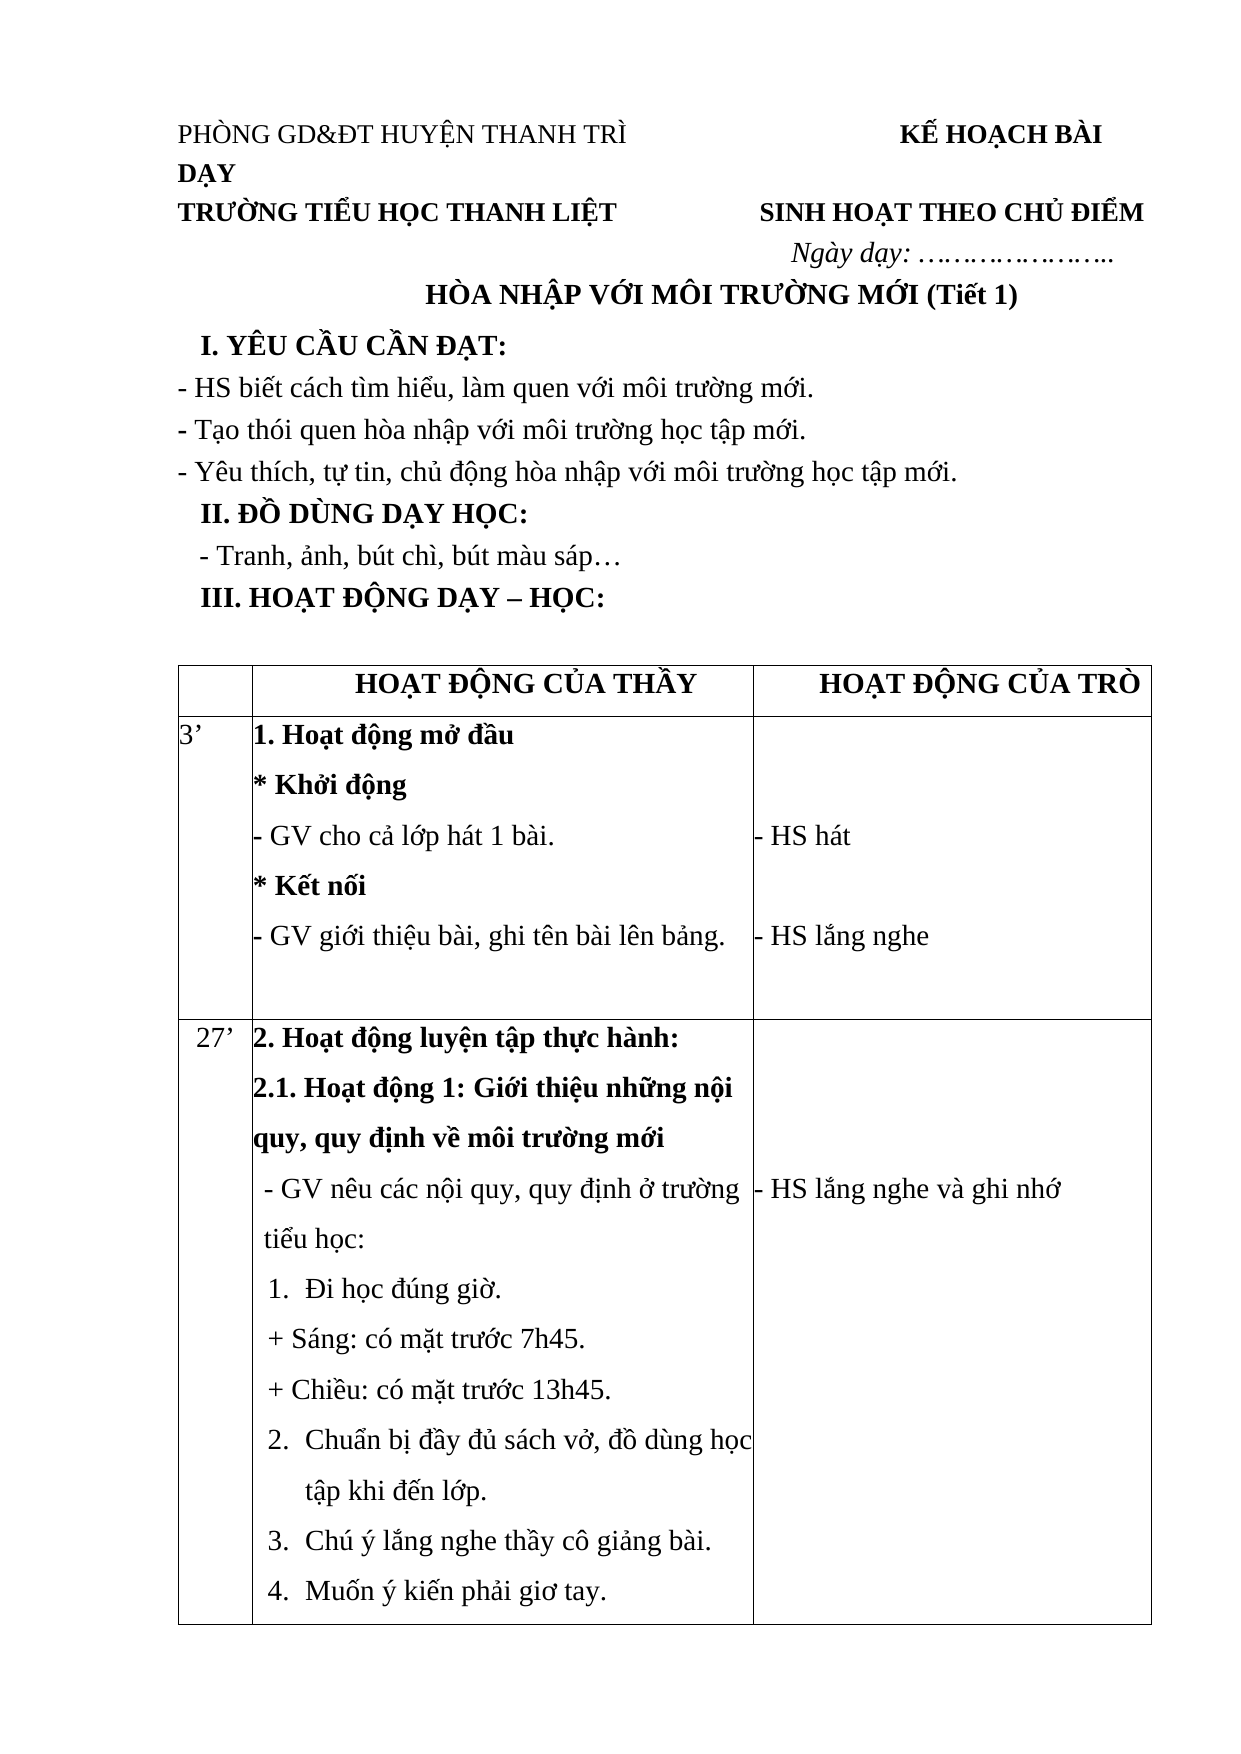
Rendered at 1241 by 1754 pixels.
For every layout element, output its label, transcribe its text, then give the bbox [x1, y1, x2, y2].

table_header [179, 666, 252, 716]
text - HS biết cách tìm hiểu, làm quen với môi trường mới. [177, 370, 1152, 404]
table_cell 3’ [179, 717, 252, 1019]
table_cell - HS lắng nghe và ghi nhớ - HS nhắc lại - 1 vài HS thể hiện trước lớp - HSNX - HS thực hành trong nhóm [754, 1020, 1151, 1623]
text TRƯỜNG TIỂU HỌC THANH LIỆT SINH HOẠT THEO CHỦ ĐIỂM Ngày dạy: ………………….. [177, 196, 1152, 269]
table_cell 1. Hoạt động mở đầu * Khởi động - GV cho cả lớp hát 1 bài. * Kết nối - GV giới thiệu bài, ghi tên bài lên bảng. [253, 717, 753, 1019]
text PHÒNG GD&ĐT HUYỆN THANH TRÌ KẾ HOẠCH BÀI DẠY [177, 118, 1152, 188]
subtitle III. HOẠT ĐỘNG DẠY – HỌC: [200, 581, 1152, 614]
subtitle I. YÊU CẦU CẦN ĐẠT: [200, 328, 1152, 362]
table_header HOẠT ĐỘNG CỦA TRÒ [754, 666, 1151, 716]
text - Tạo thói quen hòa nhập với môi trường học tập mới. [177, 412, 1152, 446]
table_cell - HS hát - HS lắng nghe [754, 717, 1151, 1019]
table_cell 27’ [179, 1020, 252, 1623]
text - Tranh, ảnh, bút chì, bút màu sáp… [177, 538, 1152, 572]
subtitle HÒA NHẬP VỚI MÔI TRƯỜNG MỚI (Tiết 1) [200, 277, 1152, 311]
table_header HOẠT ĐỘNG CỦA THẦY [253, 666, 753, 716]
text - Yêu thích, tự tin, chủ động hòa nhập với môi trường học tập mới. [177, 454, 1152, 487]
subtitle II. ĐỒ DÙNG DẠY HỌC: [200, 496, 1152, 530]
